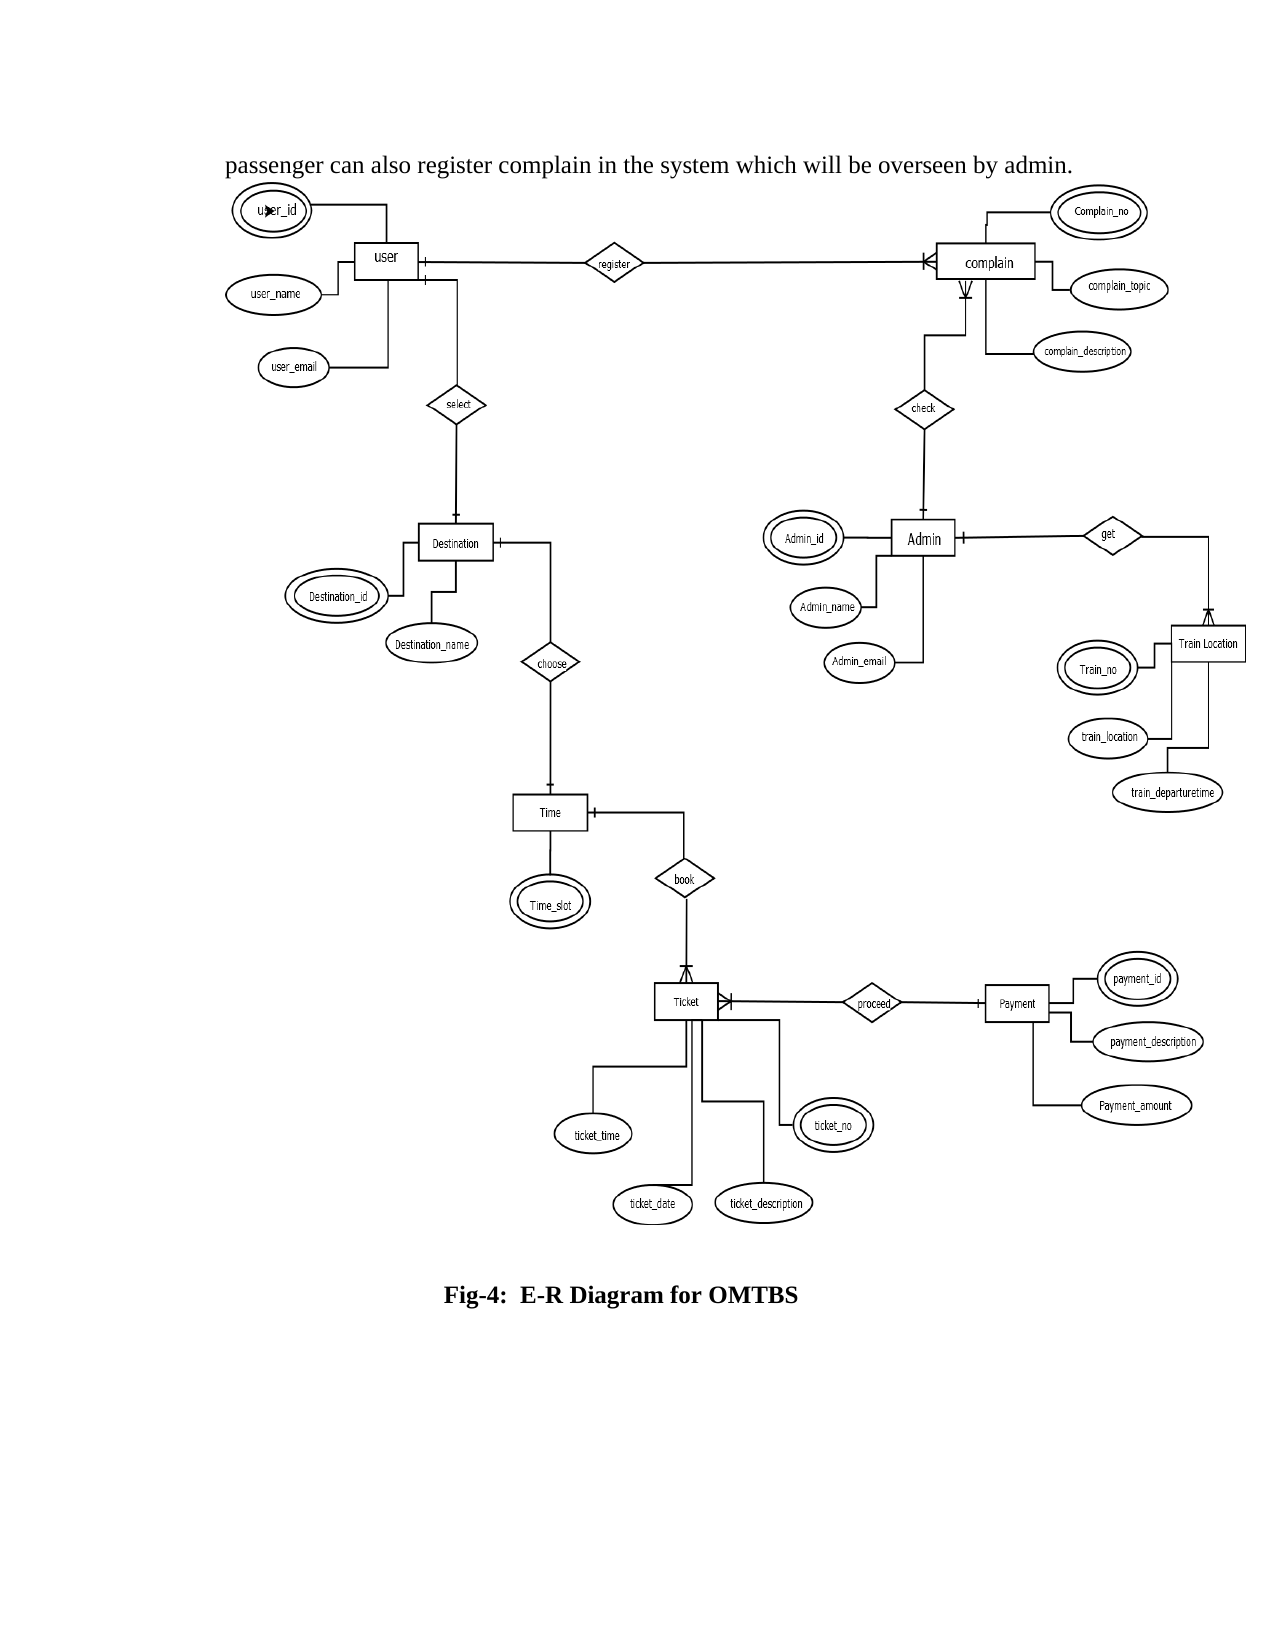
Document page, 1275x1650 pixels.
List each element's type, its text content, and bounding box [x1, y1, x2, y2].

picture [225, 182, 1246, 1225]
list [187, 150, 1125, 1224]
text Fig-4: E-R Diagram for OMTBS [150, 1280, 1125, 1308]
